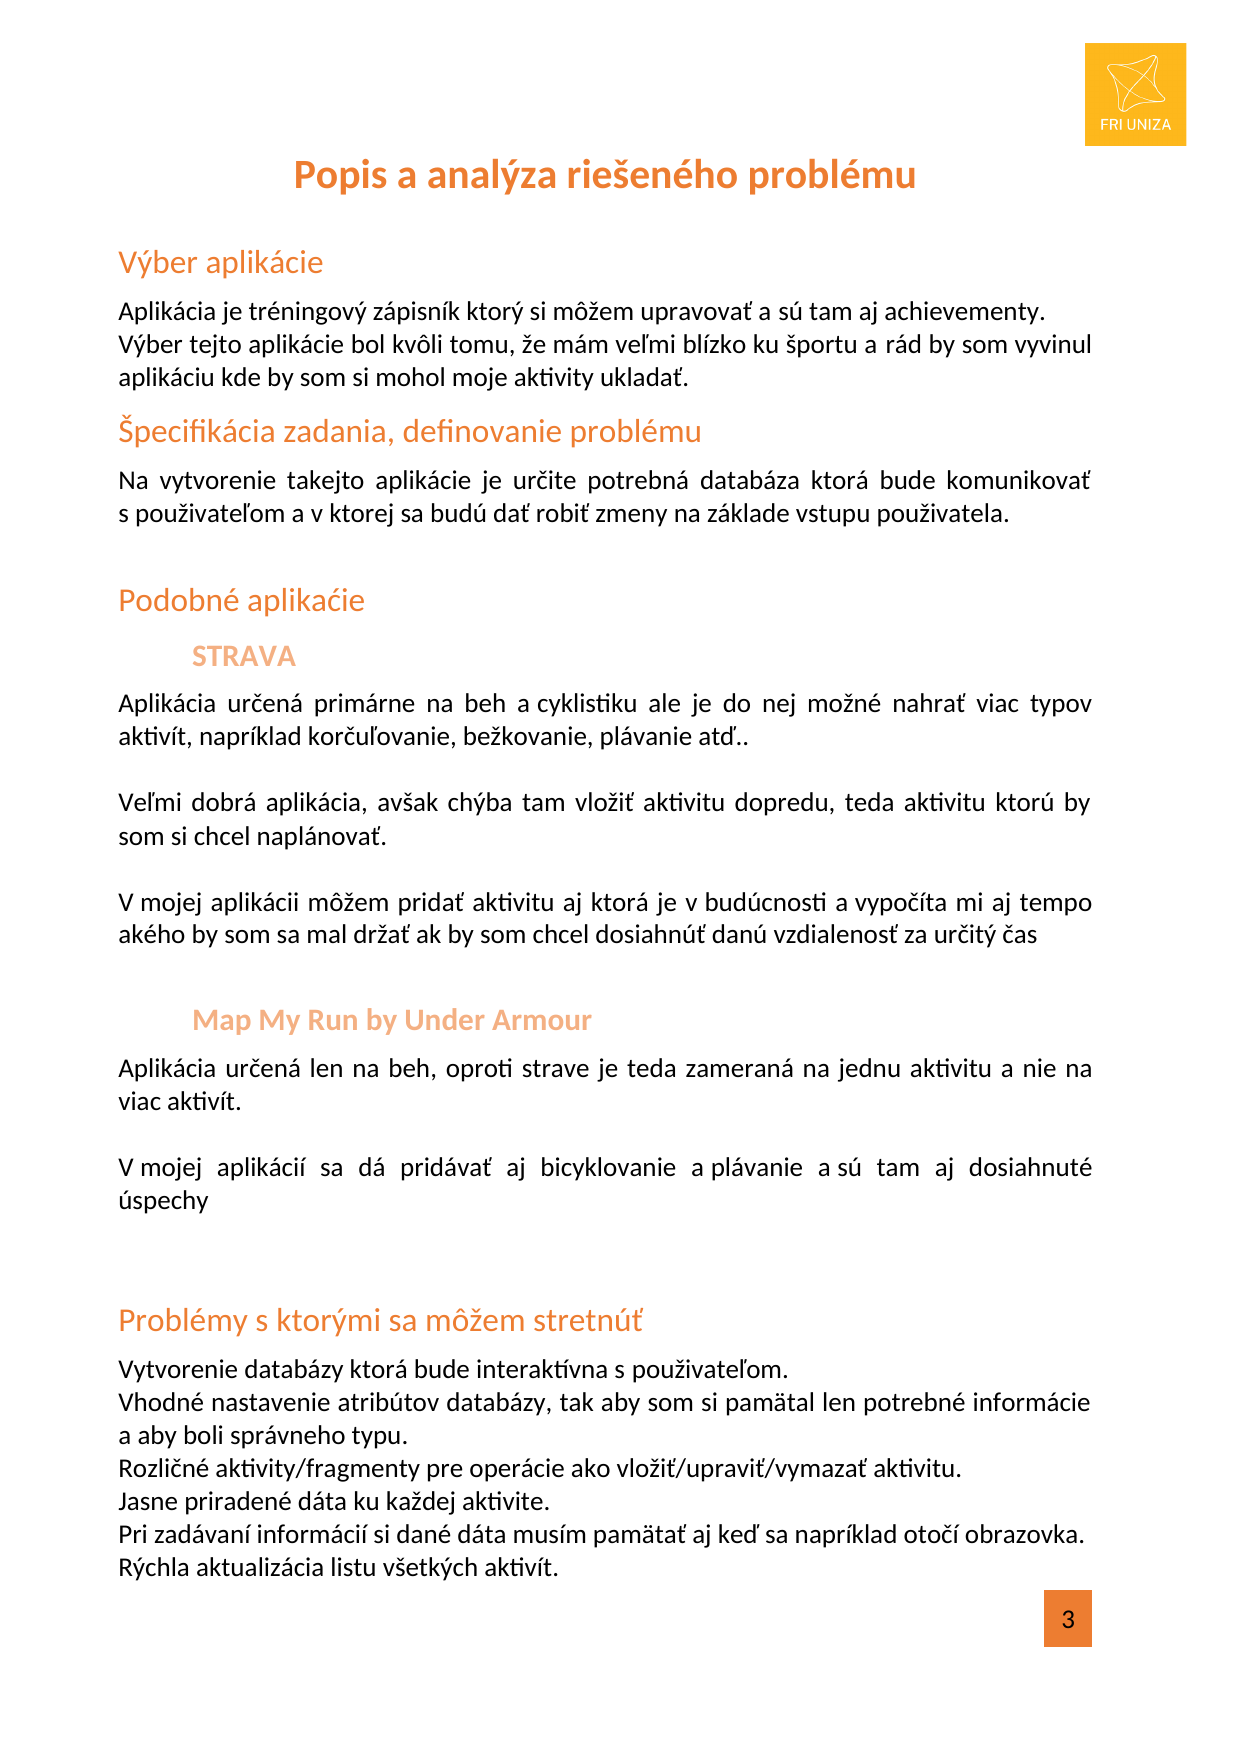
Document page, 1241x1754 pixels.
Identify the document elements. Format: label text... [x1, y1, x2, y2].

subtitle STRAVA [192, 636, 1092, 674]
subtitle Problémy s ktorými sa môžem stretnúť [118, 1299, 1092, 1339]
subtitle Podobné aplikaćie [118, 578, 1092, 619]
text Pri zadávaní informácií si dané dáta musím pamätať aj keď sa napríklad otočí obrazovka. [118, 1517, 1092, 1550]
text Vhodné nastavenie atribútov databázy, tak aby som si pamätal len potrebné informácie a aby boli správneho typu. [118, 1385, 1092, 1451]
text Rýchla aktualizácia listu všetkých aktivít. [118, 1550, 1092, 1583]
text Výber tejto aplikácie bol kvôli tomu, že mám veľmi blízko ku športu a rád by som vyvinul aplikáciu kde by som si mohol moje aktivity ukladať. [118, 327, 1092, 393]
text Aplikácia určená primárne na beh a cyklistiku ale je do nej možné nahrať viac typov aktivít, napríklad korčuľovanie, bežkovanie, plávanie atď.. [118, 687, 1092, 753]
text Aplikácia určená len na beh, oproti strave je teda zameraná na jednu aktivitu a nie na viac aktivít. [118, 1051, 1092, 1117]
text Veľmi dobrá aplikácia, avšak chýba tam vložiť aktivitu dopredu, teda aktivitu ktorú by som si chcel naplánovať. [118, 786, 1092, 852]
picture [1085, 43, 1187, 146]
subtitle Popis a analýza riešeného problému [118, 148, 1092, 198]
text Aplikácia je tréningový zápisník ktorý si môžem upravovať a sú tam aj achievementy. [118, 294, 1092, 327]
text Jasne priradené dáta ku každej aktivite. [118, 1484, 1092, 1517]
subtitle Map My Run by Under Armour [192, 1000, 1092, 1038]
text V mojej aplikácii môžem pridať aktivitu aj ktorá je v budúcnosti a vypočíta mi aj tempo akého by som sa mal držať ak by som chcel dosiahnúť danú vzdialenosť za určitý čas [118, 885, 1092, 951]
subtitle Výber aplikácie [118, 241, 1092, 281]
text Na vytvorenie takejto aplikácie je určite potrebná databáza ktorá bude komunikovať s použivateľom a v ktorej sa budú dať robiť zmeny na základe vstupu použivatela. [118, 463, 1092, 529]
subtitle Špecifikácia zadania, definovanie problému [118, 409, 1092, 450]
text Vytvorenie databázy ktorá bude interaktívna s použivateľom. [118, 1352, 1092, 1385]
text V mojej aplikácií sa dá pridávať aj bicyklovanie a plávanie a sú tam aj dosiahnuté úspechy [118, 1150, 1092, 1216]
text Rozličné aktivity/fragmenty pre operácie ako vložiť/upraviť/vymazať aktivitu. [118, 1451, 1092, 1484]
